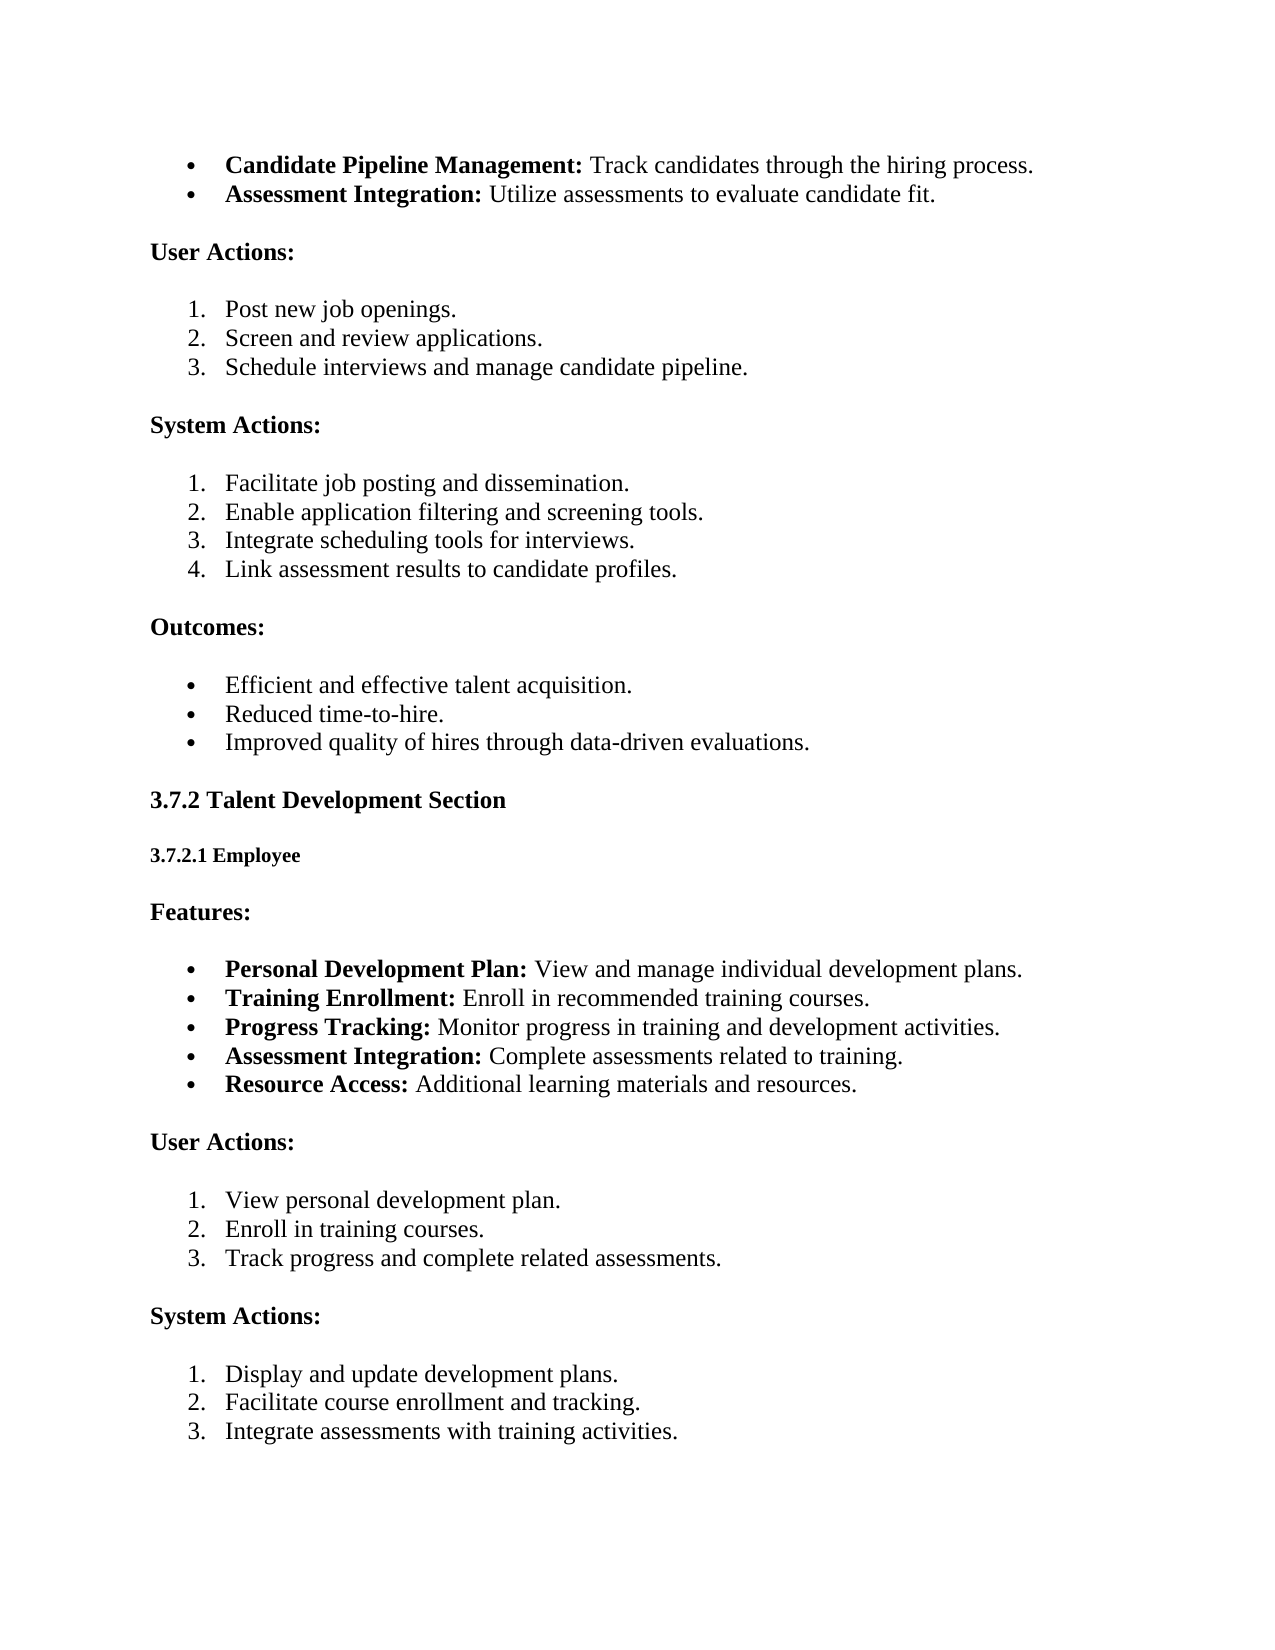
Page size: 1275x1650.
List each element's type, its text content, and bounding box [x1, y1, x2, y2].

list Enable application filtering and screening tools. [187, 497, 1125, 525]
list Efficient and effective talent acquisition. [187, 670, 1125, 699]
text User Actions: [150, 1127, 1125, 1156]
list Facilitate course enrollment and tracking. [187, 1387, 1125, 1416]
list Screen and review applications. [187, 323, 1125, 352]
list Facilitate job posting and dissemination. [187, 468, 1125, 497]
list Reduced time-to-hire. [187, 699, 1125, 727]
list Progress Tracking: Monitor progress in training and development activities. [187, 1012, 1125, 1041]
list Track progress and complete related assessments. [187, 1243, 1125, 1272]
list Integrate assessments with training activities. [187, 1416, 1125, 1445]
text User Actions: [150, 237, 1125, 265]
list Personal Development Plan: View and manage individual development plans. [187, 954, 1125, 983]
list Candidate Pipeline Management: Track candidates through the hiring process. [187, 150, 1125, 179]
list Post new job openings. [187, 294, 1125, 323]
list Link assessment results to candidate profiles. [187, 554, 1125, 583]
text 3.7.2 Talent Development Section [150, 785, 1125, 814]
text Features: [150, 897, 1125, 925]
list Enroll in training courses. [187, 1214, 1125, 1243]
list Training Enrollment: Enroll in recommended training courses. [187, 983, 1125, 1012]
text System Actions: [150, 410, 1125, 439]
list Integrate scheduling tools for interviews. [187, 525, 1125, 554]
list Schedule interviews and manage candidate pipeline. [187, 352, 1125, 381]
list Improved quality of hires through data-driven evaluations. [187, 727, 1125, 756]
text Outcomes: [150, 612, 1125, 641]
list Resource Access: Additional learning materials and resources. [187, 1069, 1125, 1098]
list Assessment Integration: Complete assessments related to training. [187, 1041, 1125, 1069]
text 3.7.2.1 Employee [150, 843, 1125, 867]
list Display and update development plans. [187, 1359, 1125, 1387]
list Assessment Integration: Utilize assessments to evaluate candidate fit. [187, 179, 1125, 207]
list View personal development plan. [187, 1185, 1125, 1214]
text System Actions: [150, 1301, 1125, 1329]
